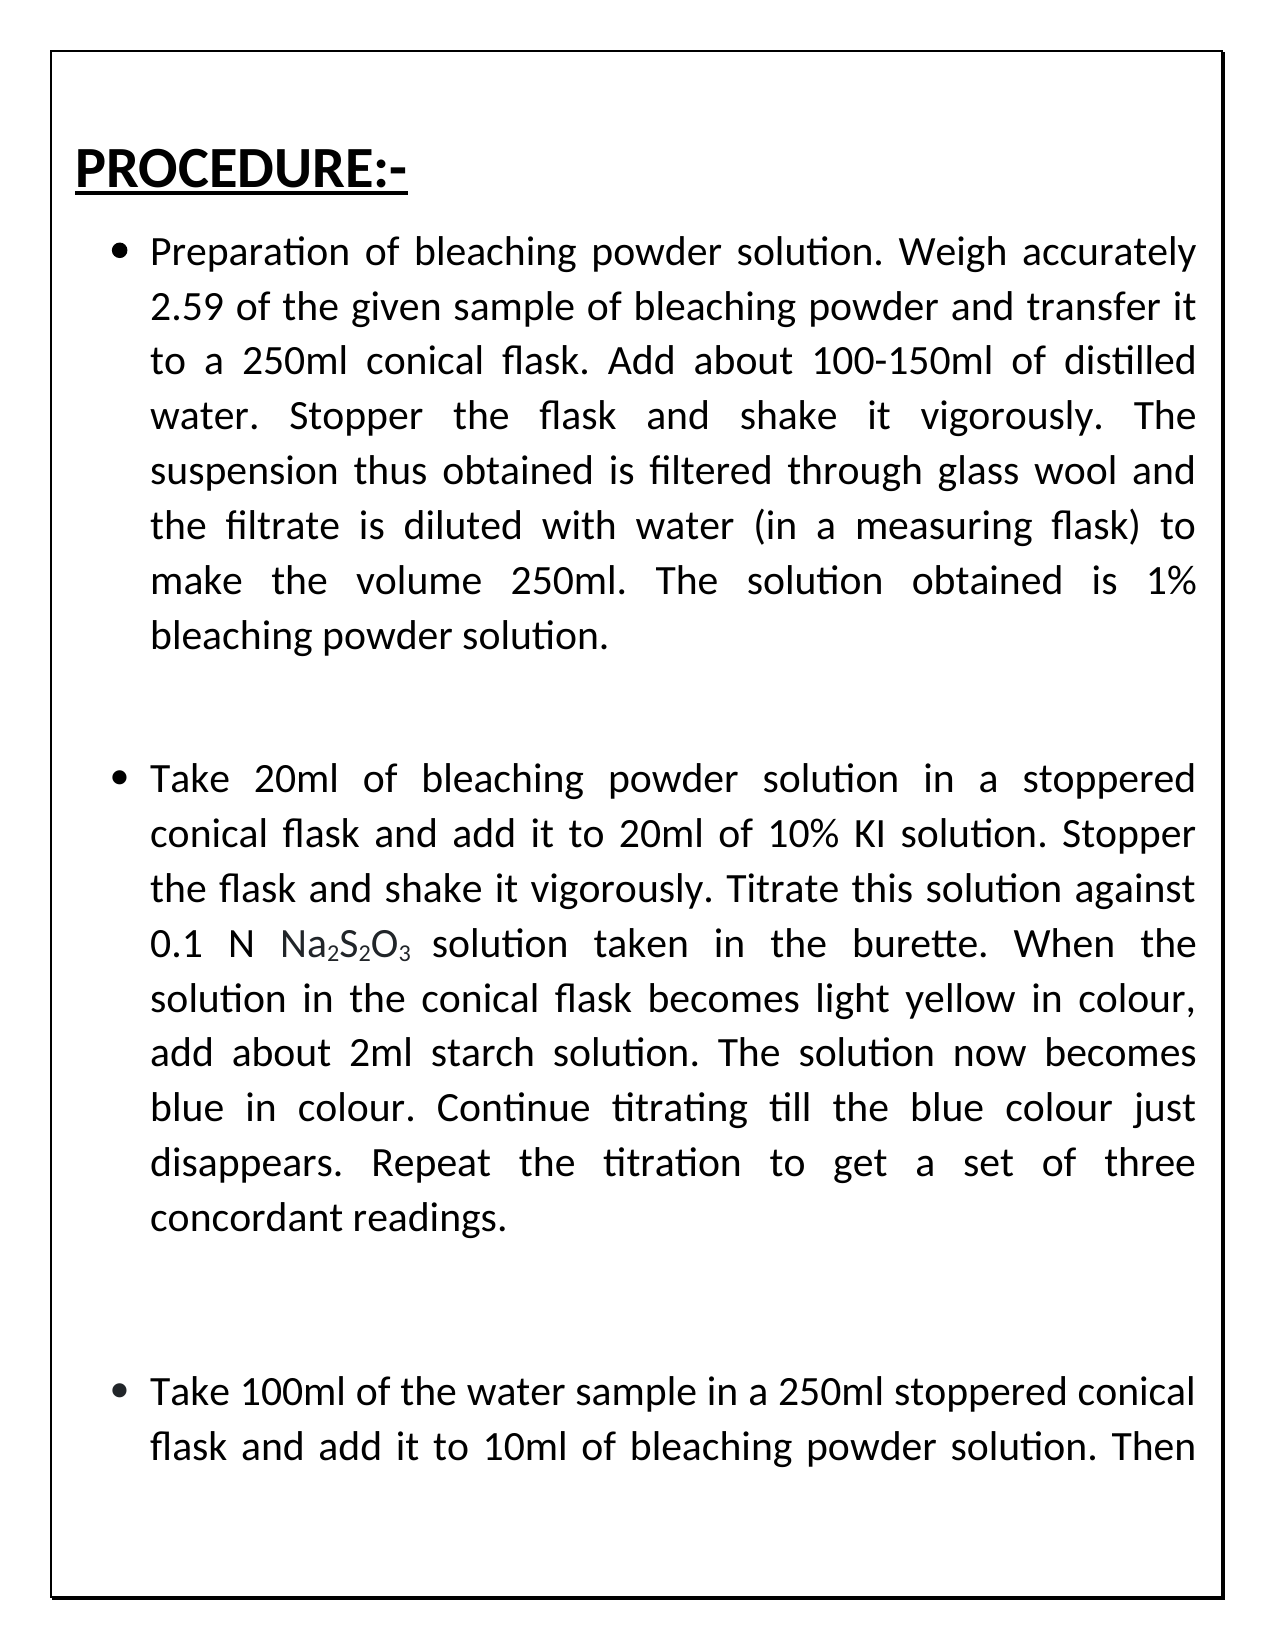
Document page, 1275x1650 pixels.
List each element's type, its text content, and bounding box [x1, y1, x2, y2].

list Preparation of bleaching powder solution. Weigh accurately 2.59 of the given sample of bleaching powder and transfer it to a 250ml conical flask. Add about 100-150ml of distilled water. Stopper the flask and shake it vigorously. The suspension thus obtained is filtered through glass wool and the filtrate is diluted with water (in a measuring flask) to make the volume 250ml. The solution obtained is 1% bleaching powder solution. [112, 224, 1198, 660]
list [112, 1365, 1198, 1470]
list Take 20ml of bleaching powder solution in a stoppered conical flask and add it to 20ml of 10% KI solution. Stopper the flask and shake it vigorously. Titrate this solution against 0.1 N Na2S2O3 solution taken in the burette. When the solution in the conical flask becomes light yellow in colour, add about 2ml starch solution. The solution now becomes blue in colour. Continue titrating till the blue colour just disappears. Repeat the titration to get a set of three concordant readings. [112, 752, 1198, 1242]
text PROCEDURE:- [75, 131, 1198, 202]
